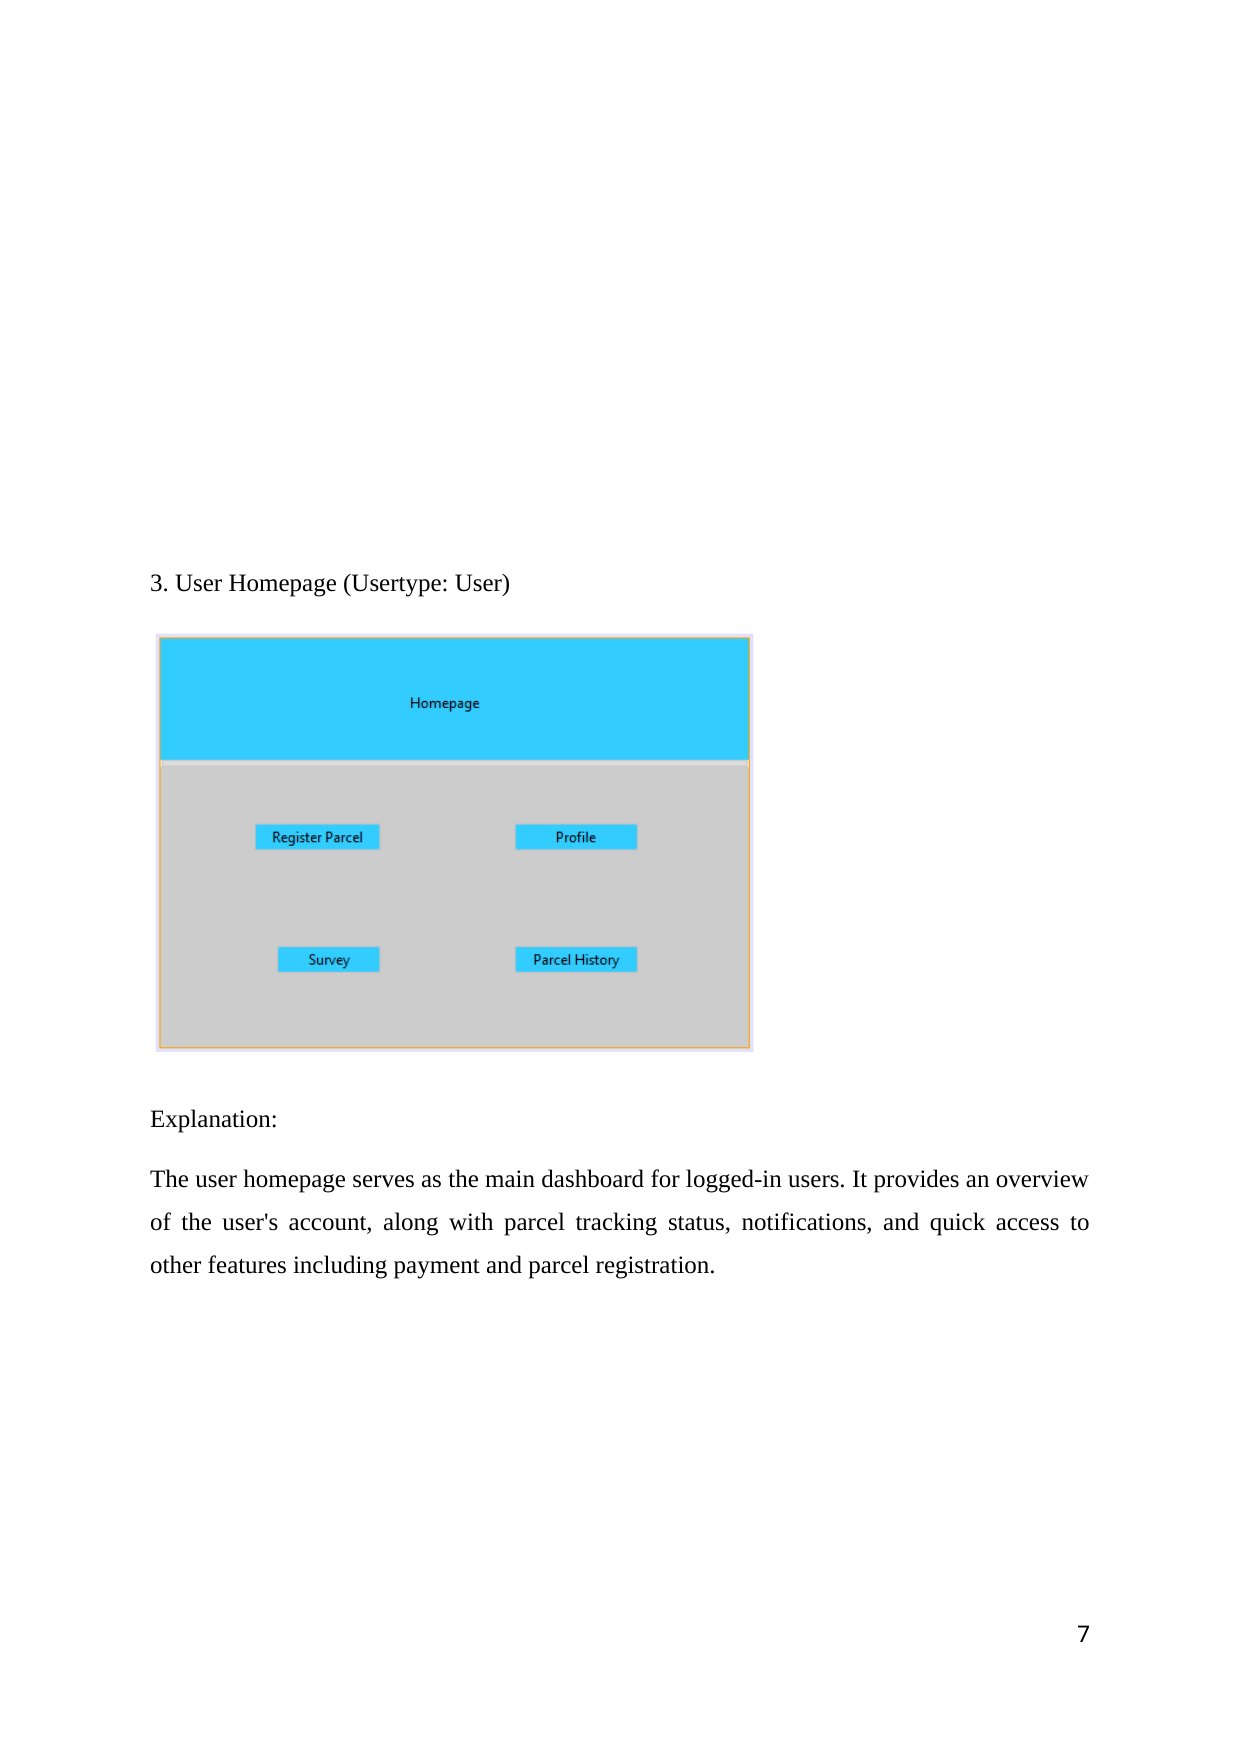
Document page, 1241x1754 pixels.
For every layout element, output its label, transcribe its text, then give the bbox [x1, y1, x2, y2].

picture [150, 628, 770, 1072]
text The user homepage serves as the main dashboard for logged-in users. It provides an overview of the user's account, along with parcel tracking status, notifications, and quick access to other features including payment and parcel registration. [150, 1164, 1090, 1279]
text 3. User Homepage (Usertype: User) [150, 568, 1090, 597]
text Explanation: [150, 1104, 1090, 1133]
